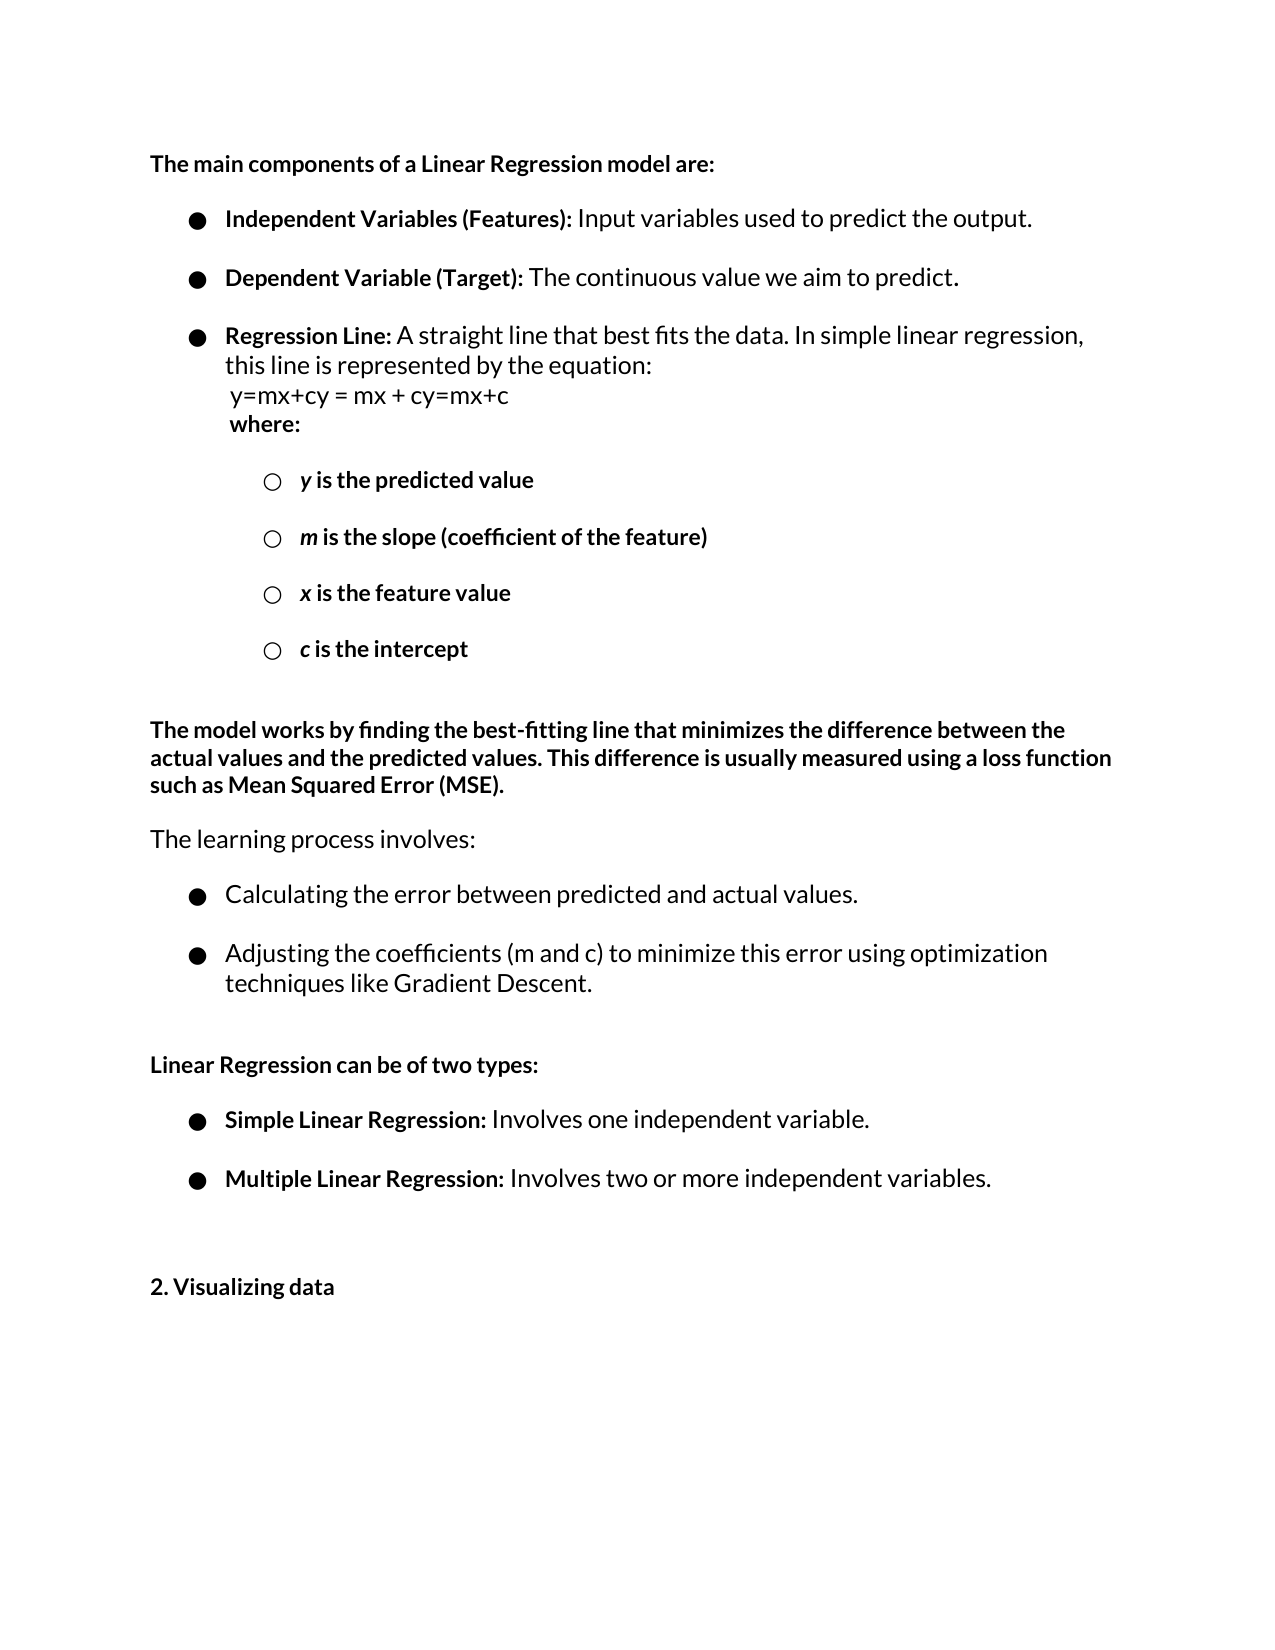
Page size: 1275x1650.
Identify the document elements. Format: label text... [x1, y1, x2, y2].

subtitle The main components of a Linear Regression model are: [150, 150, 1125, 177]
subtitle Multiple Linear Regression: Involves two or more independent variables. [187, 1162, 1125, 1192]
subtitle c is the intercept [262, 635, 1125, 691]
subtitle x is the feature value [262, 579, 1125, 635]
subtitle m is the slope (coefficient of the feature) [262, 522, 1125, 579]
subtitle Linear Regression can be of two types: [150, 1051, 1125, 1079]
subtitle Dependent Variable (Target): The continuous value we aim to predict. [187, 261, 1125, 320]
subtitle Calculating the error between predicted and actual values. [187, 879, 1125, 937]
subtitle 2. Visualizing data [150, 1272, 1125, 1300]
subtitle The learning process involves: [150, 824, 1125, 854]
subtitle The model works by finding the best-fitting line that minimizes the difference between the actual values and the predicted values. This difference is usually measured using a loss function such as Mean Squared Error (MSE). [150, 716, 1125, 799]
subtitle Regression Line: A straight line that best fits the data. In simple linear regression, this line is represented by the equation: y=mx+cy = mx + cy=mx+c where: [187, 320, 1125, 466]
subtitle y is the predicted value [262, 466, 1125, 522]
subtitle Independent Variables (Features): Input variables used to predict the output. [187, 202, 1125, 261]
subtitle Simple Linear Regression: Involves one independent variable. [187, 1104, 1125, 1162]
subtitle Adjusting the coefficients (m and c) to minimize this error using optimization techniques like Gradient Descent. [187, 937, 1125, 1026]
